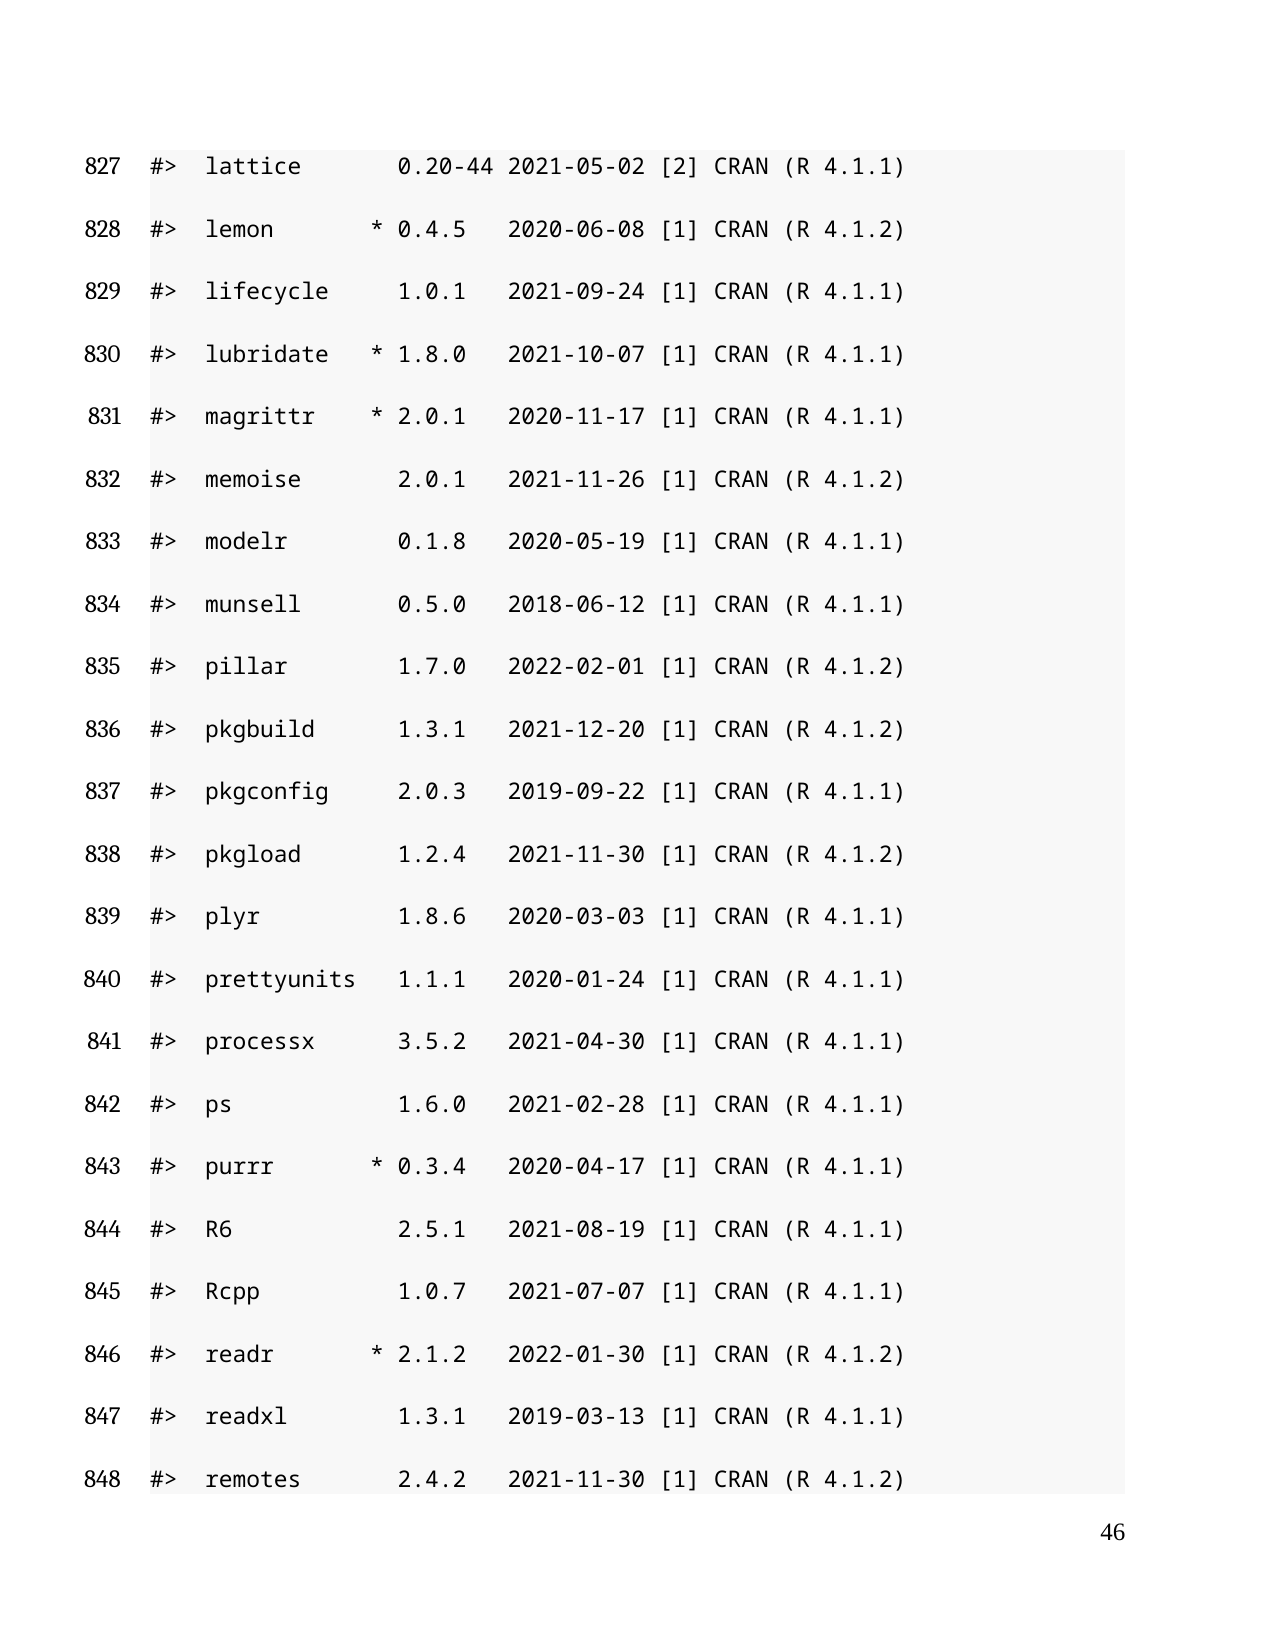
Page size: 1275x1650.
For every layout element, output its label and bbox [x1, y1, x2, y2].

text [150, 150, 1125, 1494]
